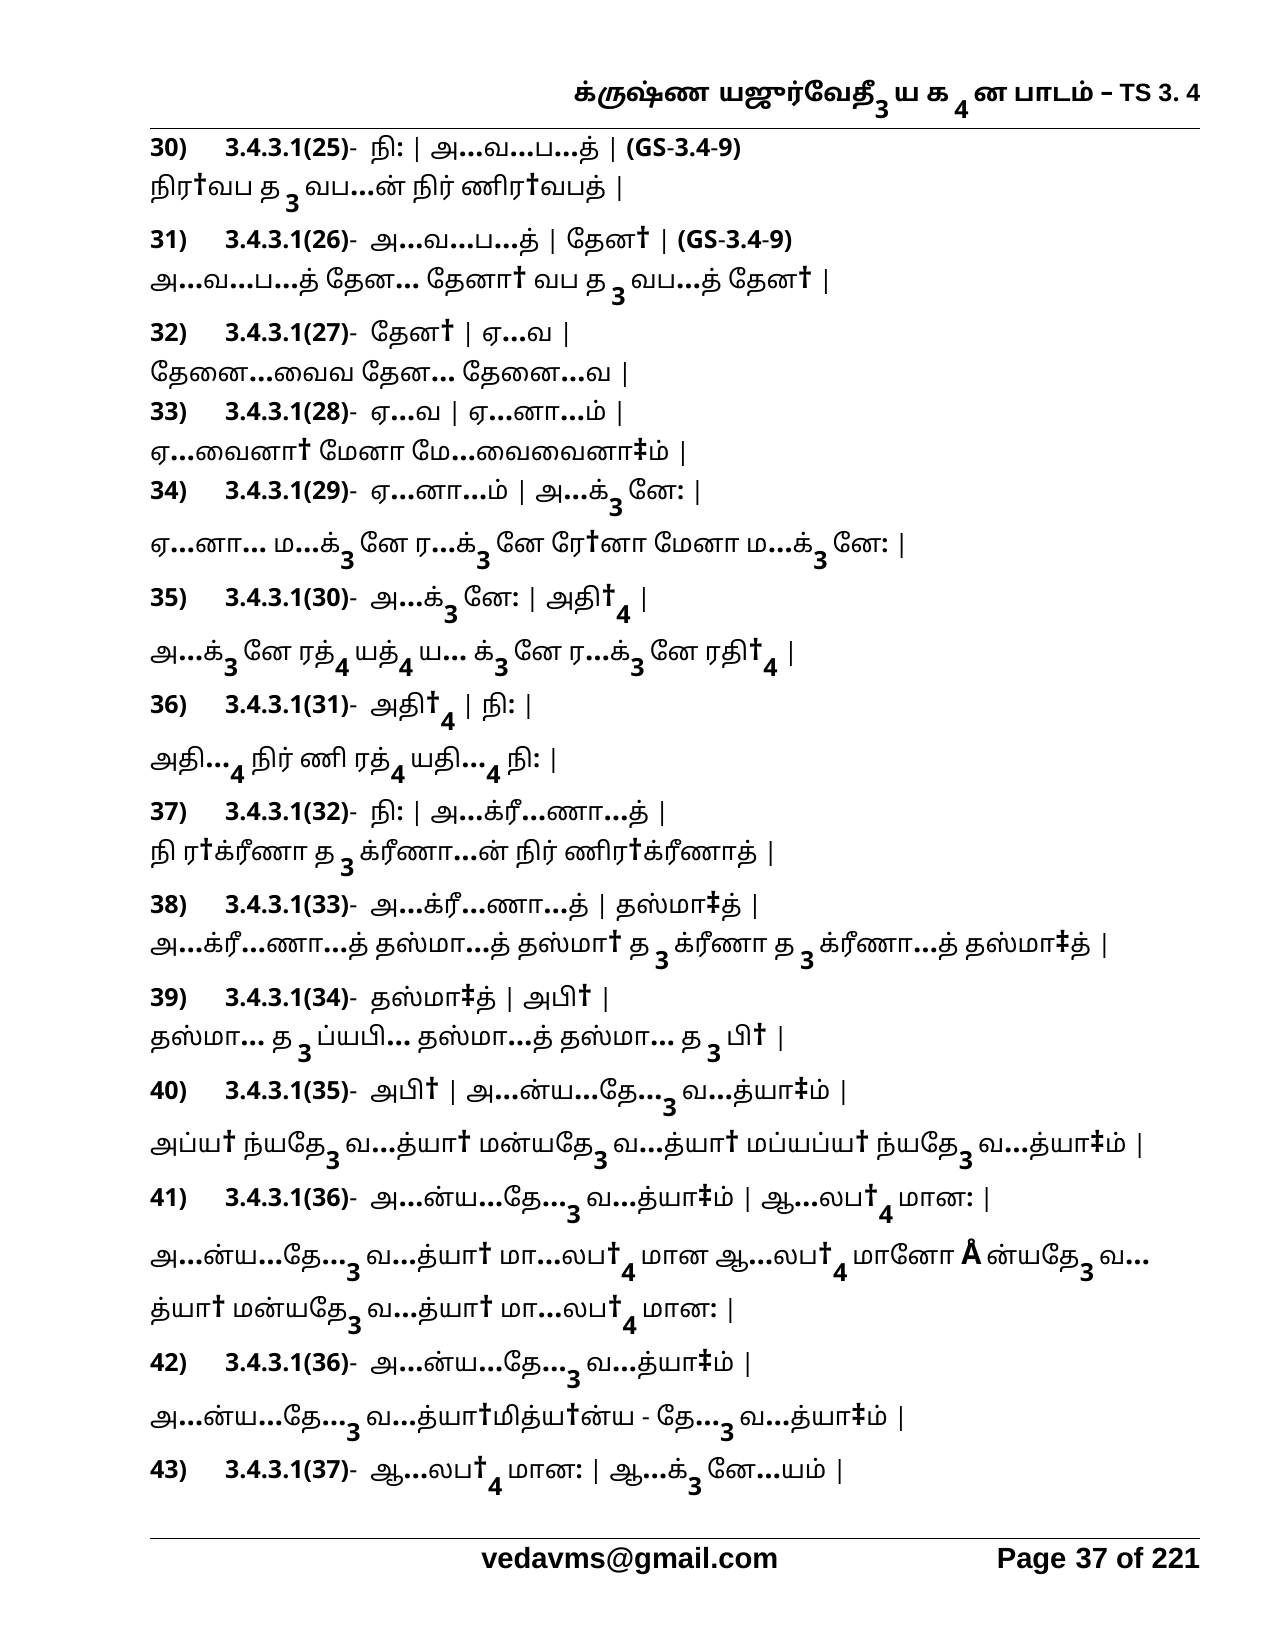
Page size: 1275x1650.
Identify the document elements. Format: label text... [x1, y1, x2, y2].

text 31) 3.4.3.1(26)- அ…வ…ப…த் | தேன† | (GS-3.4-9) [150, 222, 1200, 259]
text 39) 3.4.3.1(34)- தஸ்மா‡த் | அபி† | [150, 979, 1200, 1017]
text தஸ்மா… த3ப்யபி… தஸ்மா…த் தஸ்மா… த3பி† | [150, 1019, 1200, 1070]
text 37) 3.4.3.1(32)- நி: | அ…க்ரீ…ணா…த் | [150, 794, 1200, 831]
text 40) 3.4.3.1(35)- அபி† | அ…ன்ய…தே…3வ…த்யா‡ம் | [150, 1072, 1200, 1123]
text ஏ…னா… ம…க்3னே ர…க்3னே ரே†னா மேனா ம…க்3னே: | [150, 526, 1200, 577]
text நிர†வப த3வப…ன் நிர் ணிர†வபத் | [150, 168, 1200, 219]
text 34) 3.4.3.1(29)- ஏ…னா…ம் | அ…க்3னே: | [150, 472, 1200, 523]
text 42) 3.4.3.1(36)- அ…ன்ய…தே…3வ…த்யா‡ம் | [150, 1344, 1200, 1396]
text நி ர†க்ரீணா த3க்ரீணா…ன் நிர் ணிர†க்ரீணாத் | [150, 833, 1200, 884]
text அதி…4 நிர் ணி ரத்4யதி…4 நி: | [150, 740, 1200, 791]
text 43) 3.4.3.1(37)- ஆ…லப†4மான: | ஆ…க்3னே…யம் | [150, 1452, 1200, 1503]
text 38) 3.4.3.1(33)- அ…க்ரீ…ணா…த் | தஸ்மா‡த் | [150, 887, 1200, 924]
text தேனை…வைவ தேன… தேனை…வ | [150, 354, 1200, 392]
text ஏ…வைனா† மேனா மே…வைவைனா‡ம் | [150, 433, 1200, 471]
text 35) 3.4.3.1(30)- அ…க்3னே: | அதி†4 | [150, 579, 1200, 631]
text அ…ன்ய…தே…3வ…த்யா†மித்ய†ன்ய - தே…3வ…த்யா‡ம் | [150, 1398, 1200, 1449]
text 36) 3.4.3.1(31)- அதி†4 | நி: | [150, 687, 1200, 738]
text அ…க்3னே ரத்4யத்4ய… க்3னே ர…க்3னே ரதி†4 | [150, 633, 1200, 684]
text அ…ன்ய…தே…3வ…த்யா† மா…லப†4மான ஆ…லப†4மானோ Åன்யதே3வ…த்யா† மன்யதே3வ…த்யா† மா…லப†4மான: | [150, 1233, 1200, 1342]
text அ…க்ரீ…ணா…த் தஸ்மா…த் தஸ்மா† த3க்ரீணா த3க்ரீணா…த் தஸ்மா‡த் | [150, 926, 1200, 977]
text அ…வ…ப…த் தேன… தேனா† வப த3வப…த் தேன† | [150, 261, 1200, 312]
text 30) 3.4.3.1(25)- நி: | அ…வ…ப…த் | (GS-3.4-9) [150, 129, 1200, 167]
text 41) 3.4.3.1(36)- அ…ன்ய…தே…3வ…த்யா‡ம் | ஆ…லப†4மான: | [150, 1179, 1200, 1231]
text அப்ய† ந்யதே3வ…த்யா† மன்யதே3வ…த்யா† மப்யப்ய† ந்யதே3வ…த்யா‡ம் | [150, 1126, 1200, 1177]
text 33) 3.4.3.1(28)- ஏ…வ | ஏ…னா…ம் | [150, 394, 1200, 431]
text 32) 3.4.3.1(27)- தேன† | ஏ…வ | [150, 315, 1200, 352]
